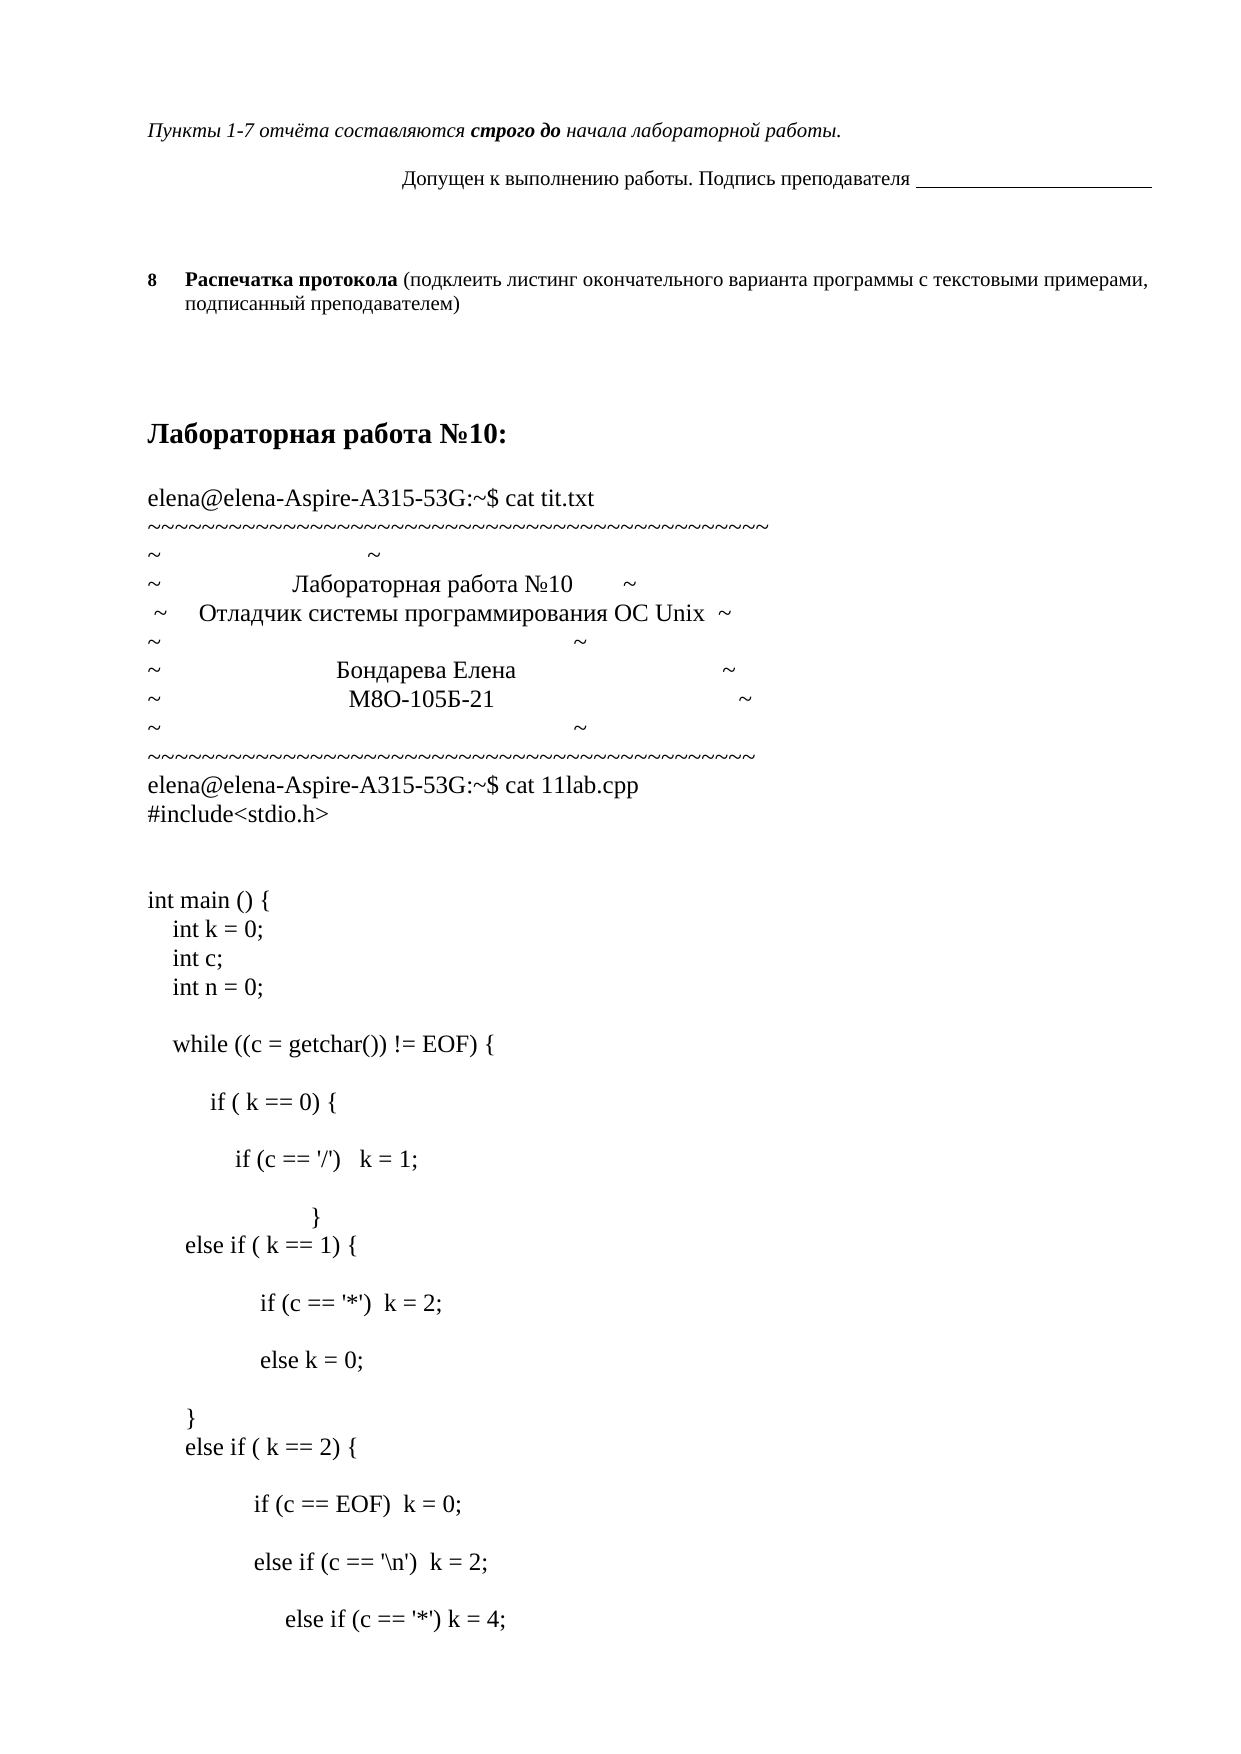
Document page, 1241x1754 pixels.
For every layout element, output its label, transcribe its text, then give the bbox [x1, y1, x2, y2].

text if (c == EOF) k = 0; [147, 1489, 1152, 1518]
text else if (c == '\n') k = 2; [147, 1547, 1152, 1576]
text ~ ~ [147, 541, 1152, 569]
text } [147, 1202, 1152, 1231]
text elena@elena-Aspire-A315-53G:~$ cat tit.txt [147, 483, 1152, 512]
text ~~~~~~~~~~~~~~~~~~~~~~~~~~~~~~~~~~~~~~~~~~~~~ [147, 742, 1152, 771]
text ~ Отладчик системы программирования ОС Unix ~ [147, 598, 1152, 627]
text Допущен к выполнению работы. Подпись преподавателя [147, 166, 1152, 190]
text int n = 0; [147, 972, 1152, 1001]
text else if (c == '*') k = 4; [147, 1604, 1152, 1633]
text if ( k == 0) { [147, 1087, 1152, 1116]
text int k = 0; [147, 914, 1152, 943]
text Лабораторная работа №10: [147, 416, 1152, 449]
text else k = 0; [147, 1346, 1152, 1374]
list Распечатка протокола (подклеить листинг окончательного варианта программы с текстовыми примерами, подписанный преподавателем) [147, 267, 1152, 315]
text elena@elena-Aspire-A315-53G:~$ cat 11lab.cpp [147, 771, 1152, 799]
text ~ ~ [147, 713, 1152, 742]
text ~ ~ [147, 627, 1152, 656]
text int c; [147, 943, 1152, 972]
text ~~~~~~~~~~~~~~~~~~~~~~~~~~~~~~~~~~~~~~~~~~~~~~ [147, 512, 1152, 541]
text if (c == '*') k = 2; [147, 1288, 1152, 1317]
text while ((c = getchar()) != EOF) { [147, 1029, 1152, 1058]
text ~ M8O-105Б-21 ~ [147, 684, 1152, 713]
text int main () { [147, 886, 1152, 914]
text else if ( k == 1) { [147, 1231, 1152, 1259]
text else if ( k == 2) { [147, 1432, 1152, 1461]
text #include<stdio.h> [147, 799, 1152, 828]
text ~ Лабораторная работа №10 ~ [147, 569, 1152, 598]
text if (c == '/') k = 1; [147, 1144, 1152, 1173]
text ~ Бондарева Елена ~ [147, 656, 1152, 684]
text } [147, 1403, 1152, 1432]
text Пункты 1-7 отчёта составляются строго до начала лабораторной работы. [147, 118, 1152, 142]
